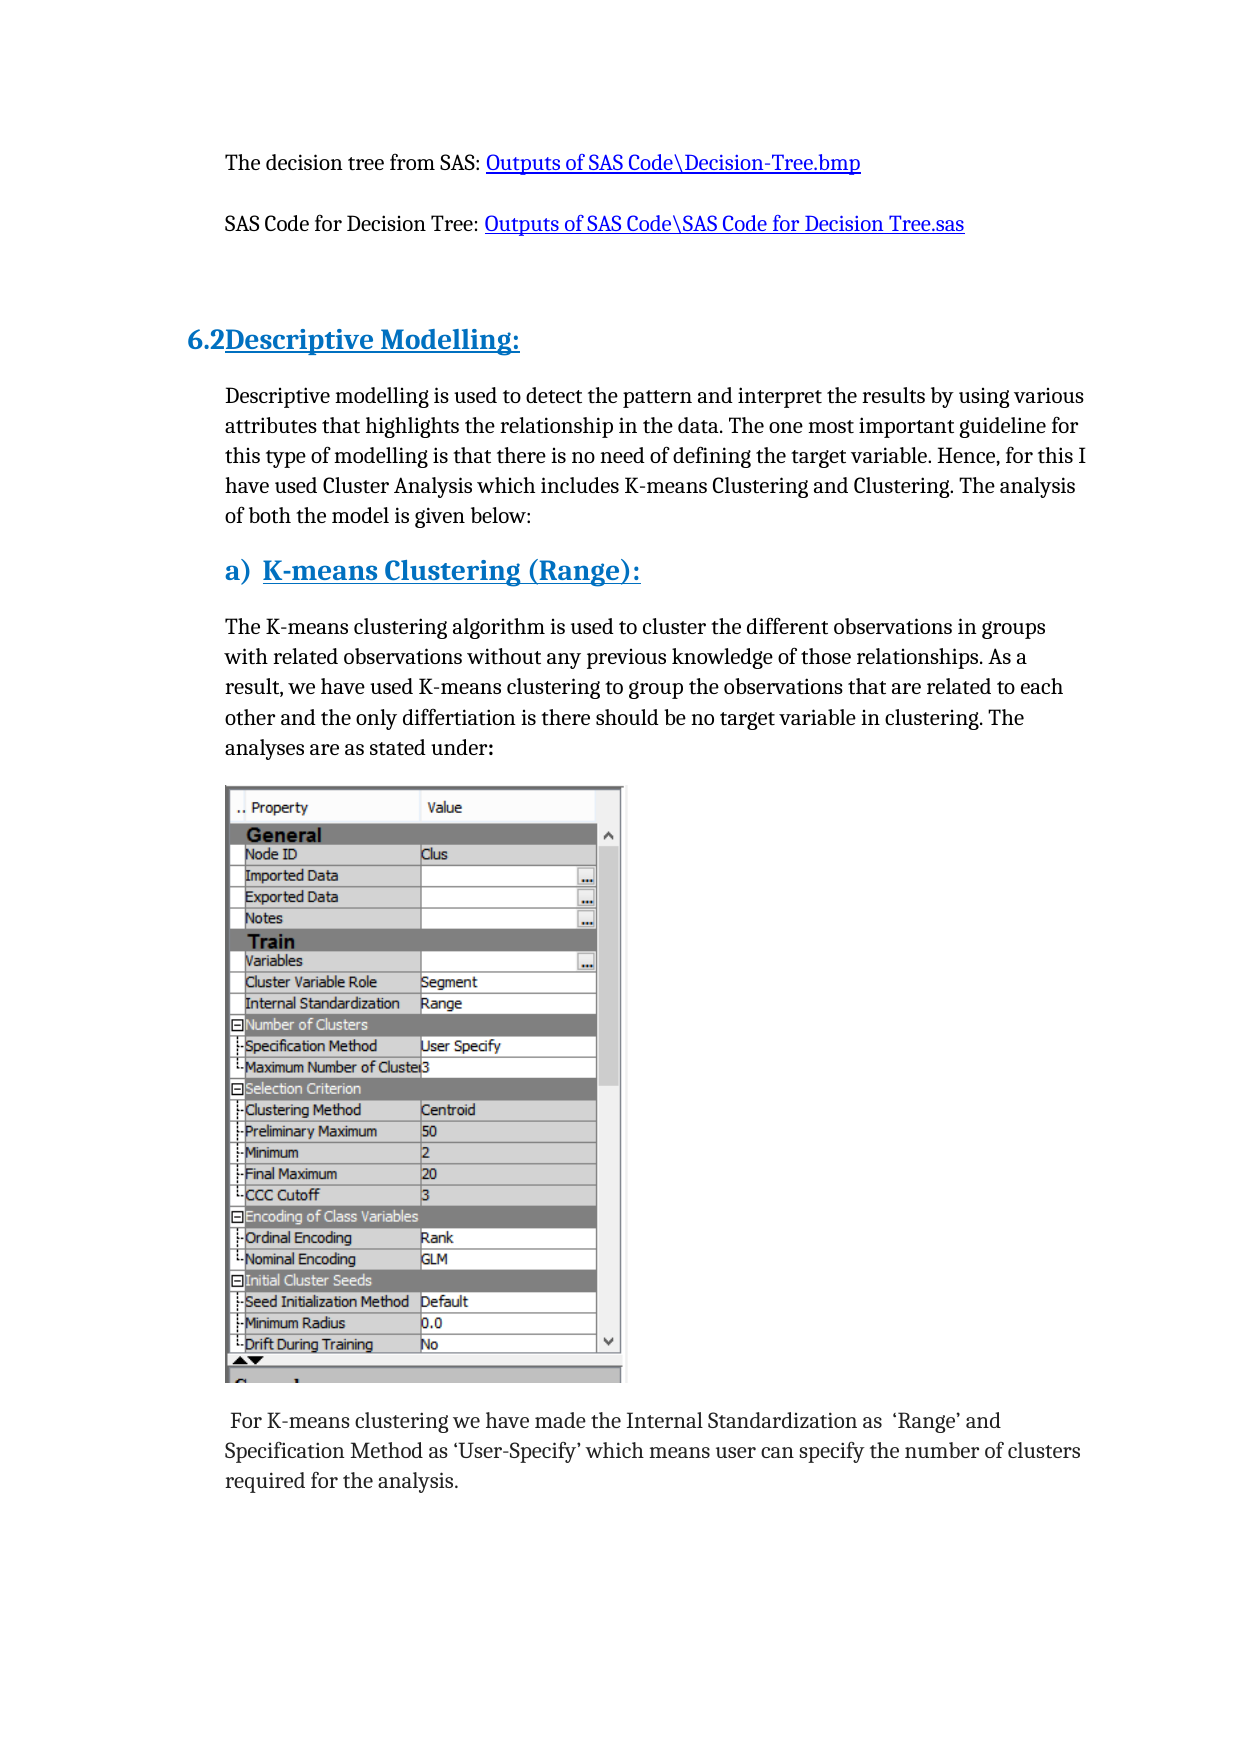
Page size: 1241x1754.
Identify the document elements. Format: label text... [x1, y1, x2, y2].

list The decision tree from SAS: Outputs of SAS Code\Decision-Tree.bmp [225, 150, 1090, 176]
list Descriptive Modelling: [187, 323, 1090, 357]
list SAS Code for Decision Tree: Outputs of SAS Code\SAS Code for Decision Tree.sas [225, 210, 1090, 237]
text The K-means clustering algorithm is used to cluster the different observations in groups with related observations without any previous knowledge of those relationships. As a result, we have used K-means clustering to group the observations that are related to each other and the only differtiation is there should be no target variable in clustering. The analyses are as stated under: [225, 614, 1090, 761]
list K-means Clustering (Range): [225, 554, 1090, 588]
text Descriptive modelling is used to detect the pattern and interpret the results by using various attributes that highlights the relationship in the data. The one most important guideline for this type of modelling is that there is no need of defining the target variable. Hence, for this I have used Cluster Analysis which includes K-means Clustering and Clustering. The analysis of both the model is given below: [225, 382, 1090, 530]
text For K-means clustering we have made the Internal Standardization as ‘Range’ and Specification Method as ‘User-Specify’ which means user can specify the number of clusters required for the analysis. [225, 1407, 1090, 1494]
picture [225, 785, 628, 1383]
